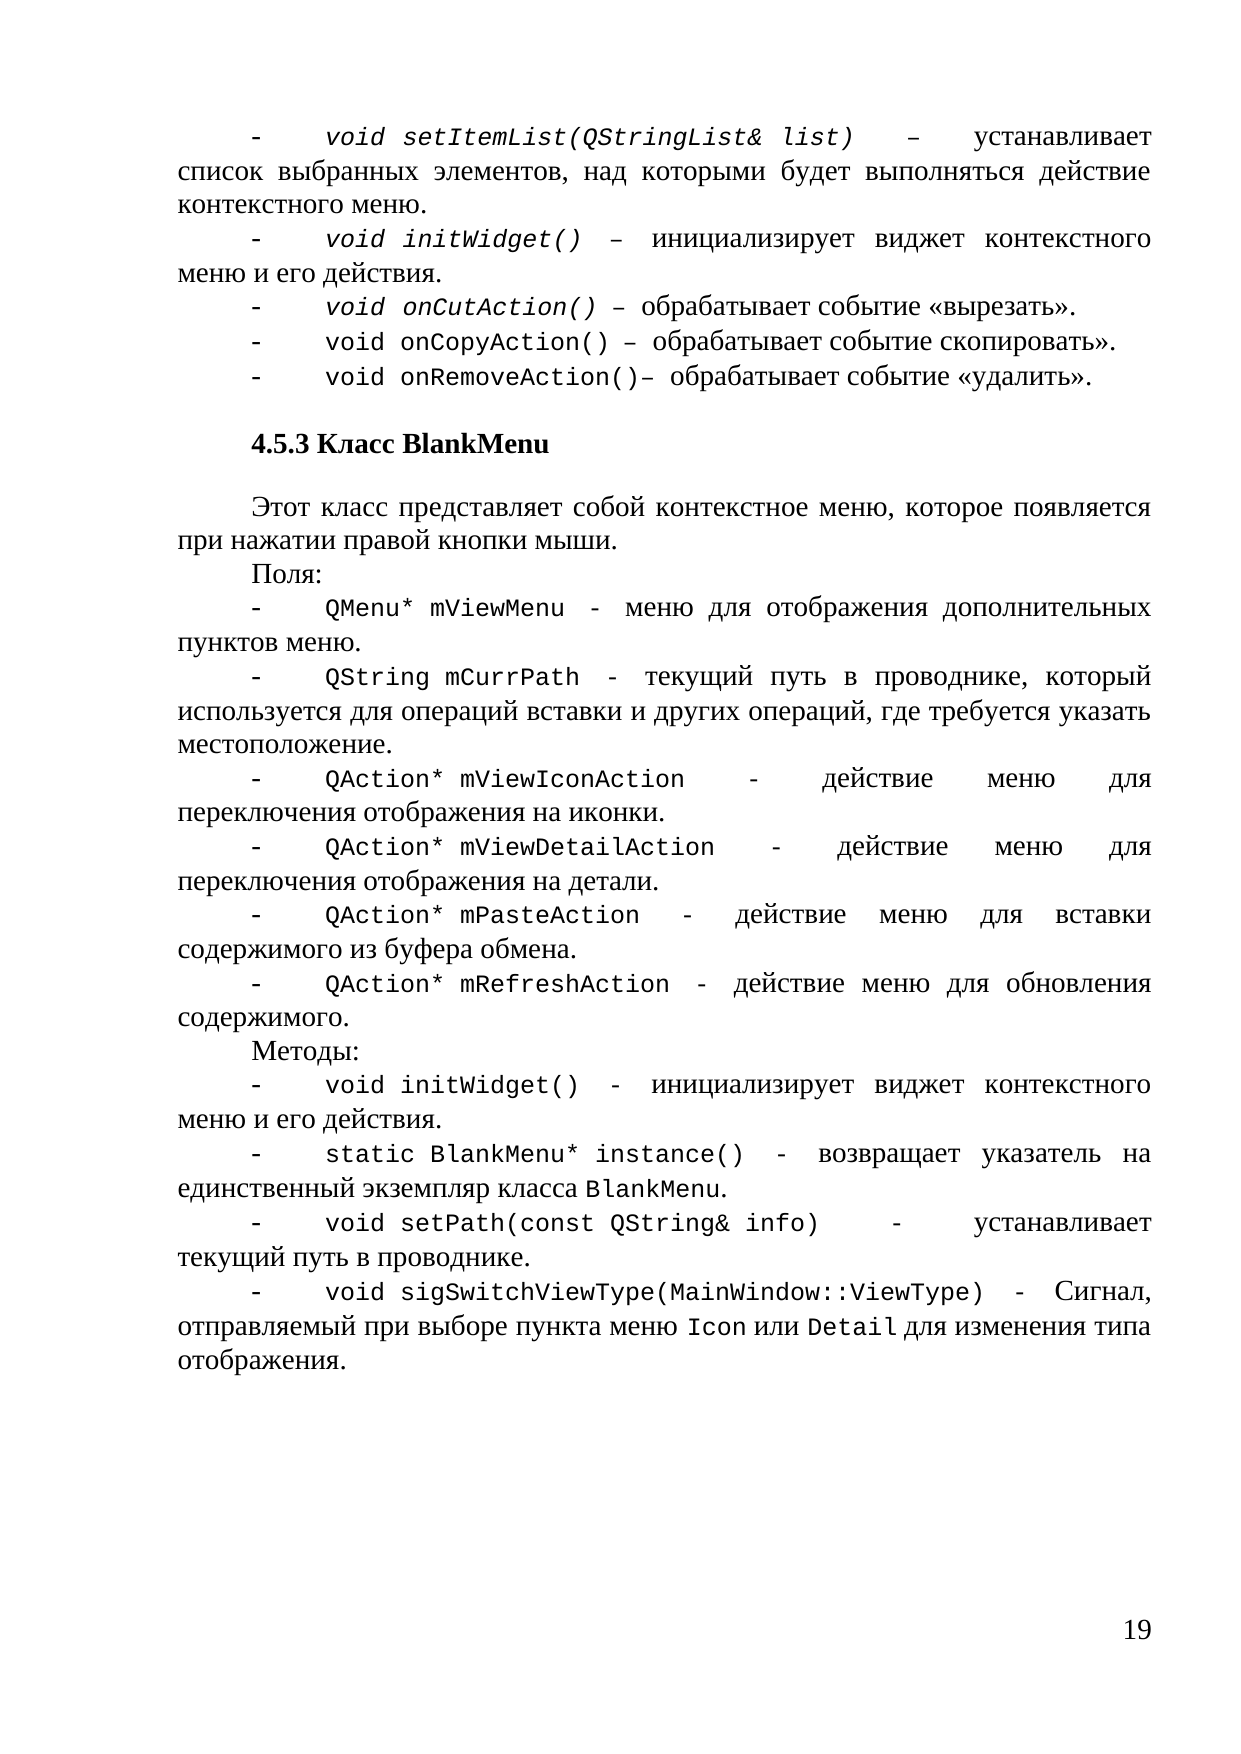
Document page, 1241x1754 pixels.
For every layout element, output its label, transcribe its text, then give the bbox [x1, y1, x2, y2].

text Поля: [177, 556, 1152, 589]
list QMenu* mViewMenu - меню для отображения дополнительных пунктов меню. [177, 589, 1152, 658]
list void setPath(const QString& info) - устанавливает текущий путь в проводнике. [177, 1204, 1152, 1273]
list void setItemList(QStringList& list) – устанавливает список выбранных элементов, над которыми будет выполняться действие контекстного меню. [177, 118, 1152, 220]
list QAction* mRefreshAction - действие меню для обновления содержимого. [177, 965, 1152, 1033]
text Методы: [177, 1033, 1152, 1067]
list void initWidget() - инициализирует виджет контекстного меню и его действия. [177, 1067, 1152, 1135]
subtitle Класс BlankMenu [251, 426, 1152, 460]
list QAction* mViewIconAction - действие меню для переключения отображения на иконки. [177, 760, 1152, 828]
list QAction* mViewDetailAction - действие меню для переключения отображения на детали. [177, 828, 1152, 896]
list QString mCurrPath - текущий путь в проводнике, который используется для операций вставки и других операций, где требуется указать местоположение. [177, 658, 1152, 760]
text Этот класс представляет собой контекстное меню, которое появляется при нажатии правой кнопки мыши. [177, 489, 1152, 556]
list QAction* mPasteAction - действие меню для вставки содержимого из буфера обмена. [177, 896, 1152, 965]
list void onRemoveAction()– обрабатывает событие «удалить». [177, 358, 1152, 393]
list void onCopyAction() – обрабатывает событие скопировать». [177, 323, 1152, 358]
list void initWidget() – инициализирует виджет контекстного меню и его действия. [177, 220, 1152, 288]
list void sigSwitchViewType(MainWindow::ViewType) - Сигнал, отправляемый при выборе пункта меню Icon или Detail для изменения типа отображения. [177, 1273, 1152, 1376]
list static BlankMenu* instance() - возвращает указатель на единственный экземпляр класса BlankMenu. [177, 1135, 1152, 1204]
list void onCutAction() – обрабатывает событие «вырезать». [177, 288, 1152, 323]
